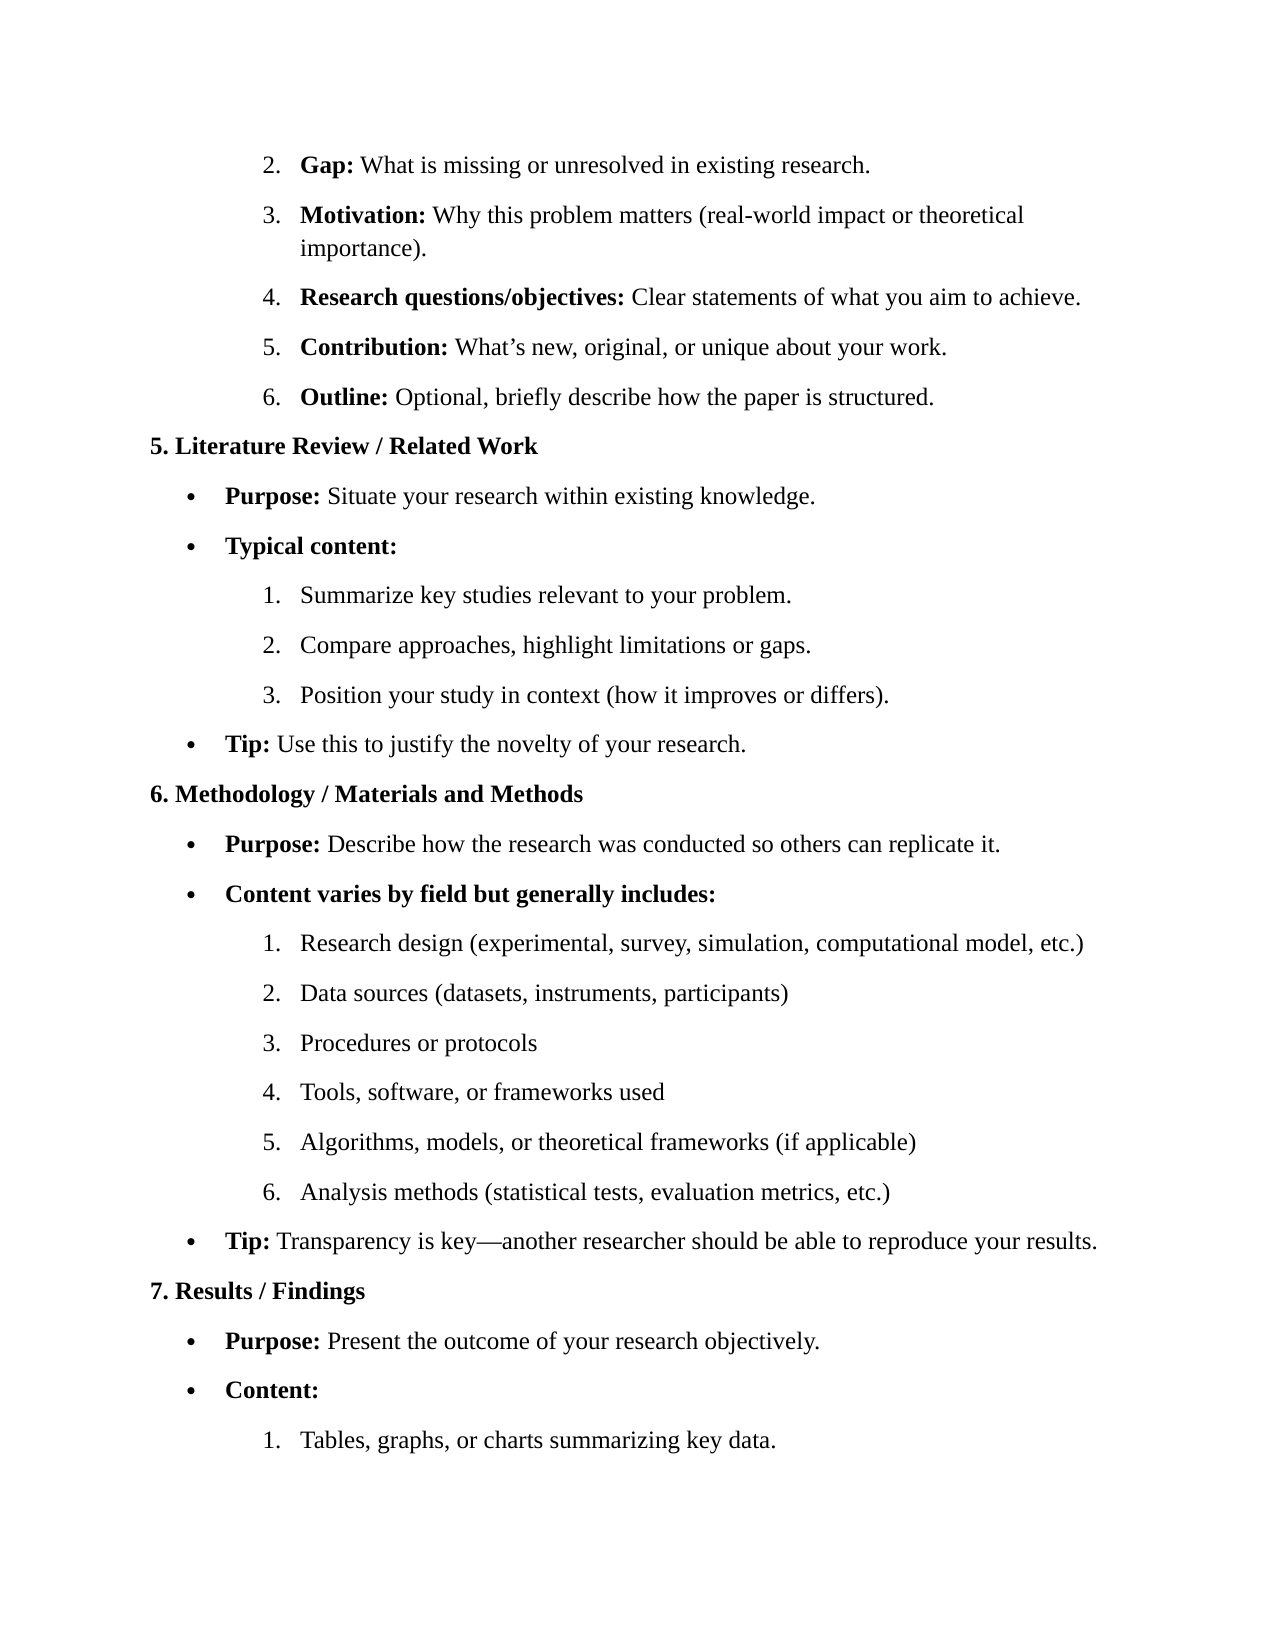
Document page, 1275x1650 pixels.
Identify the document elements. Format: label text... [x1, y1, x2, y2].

list Motivation: Why this problem matters (real-world impact or theoretical importance). [262, 249, 1125, 311]
list Compare approaches, highlight limitations or gaps. [262, 680, 1125, 709]
list Summarize key studies relevant to your problem. [262, 630, 1125, 659]
list Research design (experimental, survey, simulation, computational model, etc.) [262, 978, 1125, 1007]
list Tools, software, or frameworks used [262, 1127, 1125, 1156]
text 6. Methodology / Materials and Methods [150, 829, 1125, 858]
list Research questions/objectives: Clear statements of what you aim to achieve. [262, 332, 1125, 361]
list Content: [187, 1425, 1125, 1454]
list Analysis methods (statistical tests, evaluation metrics, etc.) [262, 1226, 1125, 1255]
list Data sources (datasets, instruments, participants) [262, 1028, 1125, 1056]
list Tip: Use this to justify the novelty of your research. [187, 779, 1125, 808]
list Purpose: Present the outcome of your research objectively. [187, 1376, 1125, 1404]
list Gap: What is missing or unresolved in existing research. [262, 200, 1125, 228]
list Position your study in context (how it improves or differs). [262, 729, 1125, 758]
list Contribution: What’s new, original, or unique about your work. [262, 382, 1125, 411]
list Procedures or protocols [262, 1077, 1125, 1106]
list Context: Explain the broader problem area. [262, 150, 1125, 179]
list Content varies by field but generally includes: [187, 928, 1125, 957]
list Purpose: Situate your research within existing knowledge. [187, 531, 1125, 559]
list Purpose: Describe how the research was conducted so others can replicate it. [187, 879, 1125, 907]
list Outline: Optional, briefly describe how the paper is structured. [262, 431, 1125, 460]
list Tip: Transparency is key—another researcher should be able to reproduce your results. [187, 1276, 1125, 1305]
text 5. Literature Review / Related Work [150, 481, 1125, 510]
list Typical content: [187, 581, 1125, 609]
text 7. Results / Findings [150, 1326, 1125, 1354]
list Algorithms, models, or theoretical frameworks (if applicable) [262, 1177, 1125, 1206]
